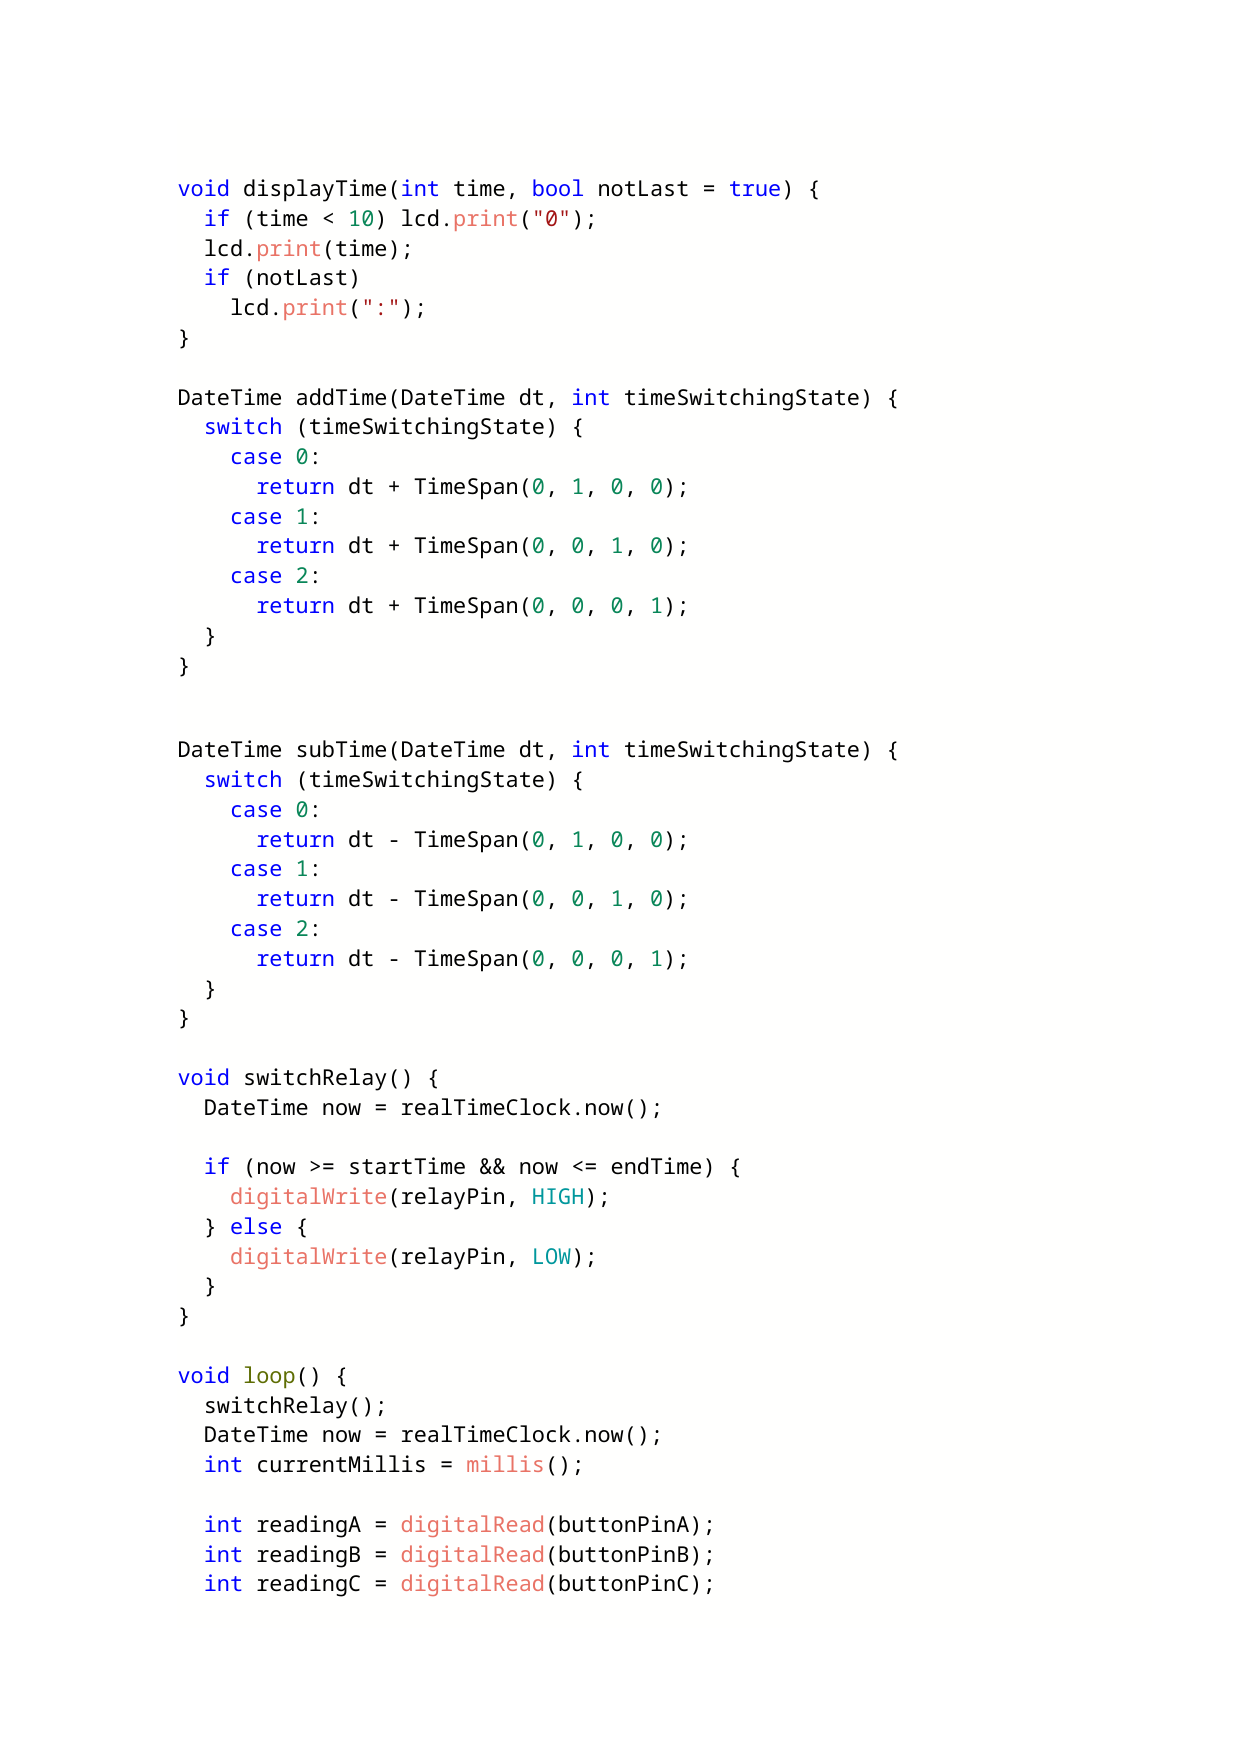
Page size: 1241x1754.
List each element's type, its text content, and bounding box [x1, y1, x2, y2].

text switch (timeSwitchingState) { [177, 764, 1152, 794]
text digitalWrite(relayPin, LOW); [177, 1241, 1152, 1270]
text case 2: [177, 560, 1152, 590]
text void switchRelay() { [177, 1062, 1152, 1092]
text void displayTime(int time, bool notLast = true) { [177, 173, 1152, 203]
text return dt - TimeSpan(0, 0, 1, 0); [177, 883, 1152, 913]
text DateTime now = realTimeClock.now(); [177, 1092, 1152, 1121]
text digitalWrite(relayPin, HIGH); [177, 1181, 1152, 1211]
text case 2: [177, 913, 1152, 943]
text case 1: [177, 853, 1152, 883]
text } [177, 1002, 1152, 1032]
text void loop() { [177, 1360, 1152, 1389]
text switchRelay(); [177, 1389, 1152, 1419]
text return dt + TimeSpan(0, 1, 0, 0); [177, 471, 1152, 501]
text } [177, 1270, 1152, 1300]
text } [177, 649, 1152, 679]
text return dt - TimeSpan(0, 0, 0, 1); [177, 943, 1152, 972]
text if (time < 10) lcd.print("0"); [177, 203, 1152, 232]
text return dt + TimeSpan(0, 0, 1, 0); [177, 530, 1152, 560]
text return dt - TimeSpan(0, 1, 0, 0); [177, 823, 1152, 853]
text int readingA = digitalRead(buttonPinA); [177, 1509, 1152, 1538]
text DateTime addTime(DateTime dt, int timeSwitchingState) { [177, 381, 1152, 411]
text if (now >= startTime && now <= endTime) { [177, 1151, 1152, 1181]
text int readingB = digitalRead(buttonPinB); [177, 1538, 1152, 1568]
text } [177, 1300, 1152, 1330]
text lcd.print(time); [177, 232, 1152, 262]
text DateTime now = realTimeClock.now(); [177, 1419, 1152, 1449]
text } [177, 620, 1152, 649]
text } [177, 322, 1152, 352]
text int readingC = digitalRead(buttonPinC); [177, 1568, 1152, 1598]
text } else { [177, 1211, 1152, 1241]
text lcd.print(":"); [177, 292, 1152, 322]
text switch (timeSwitchingState) { [177, 411, 1152, 441]
text case 0: [177, 441, 1152, 471]
text DateTime subTime(DateTime dt, int timeSwitchingState) { [177, 734, 1152, 764]
text if (notLast) [177, 262, 1152, 292]
text int currentMillis = millis(); [177, 1449, 1152, 1479]
text } [177, 972, 1152, 1002]
text case 0: [177, 794, 1152, 823]
text return dt + TimeSpan(0, 0, 0, 1); [177, 590, 1152, 620]
text case 1: [177, 501, 1152, 530]
